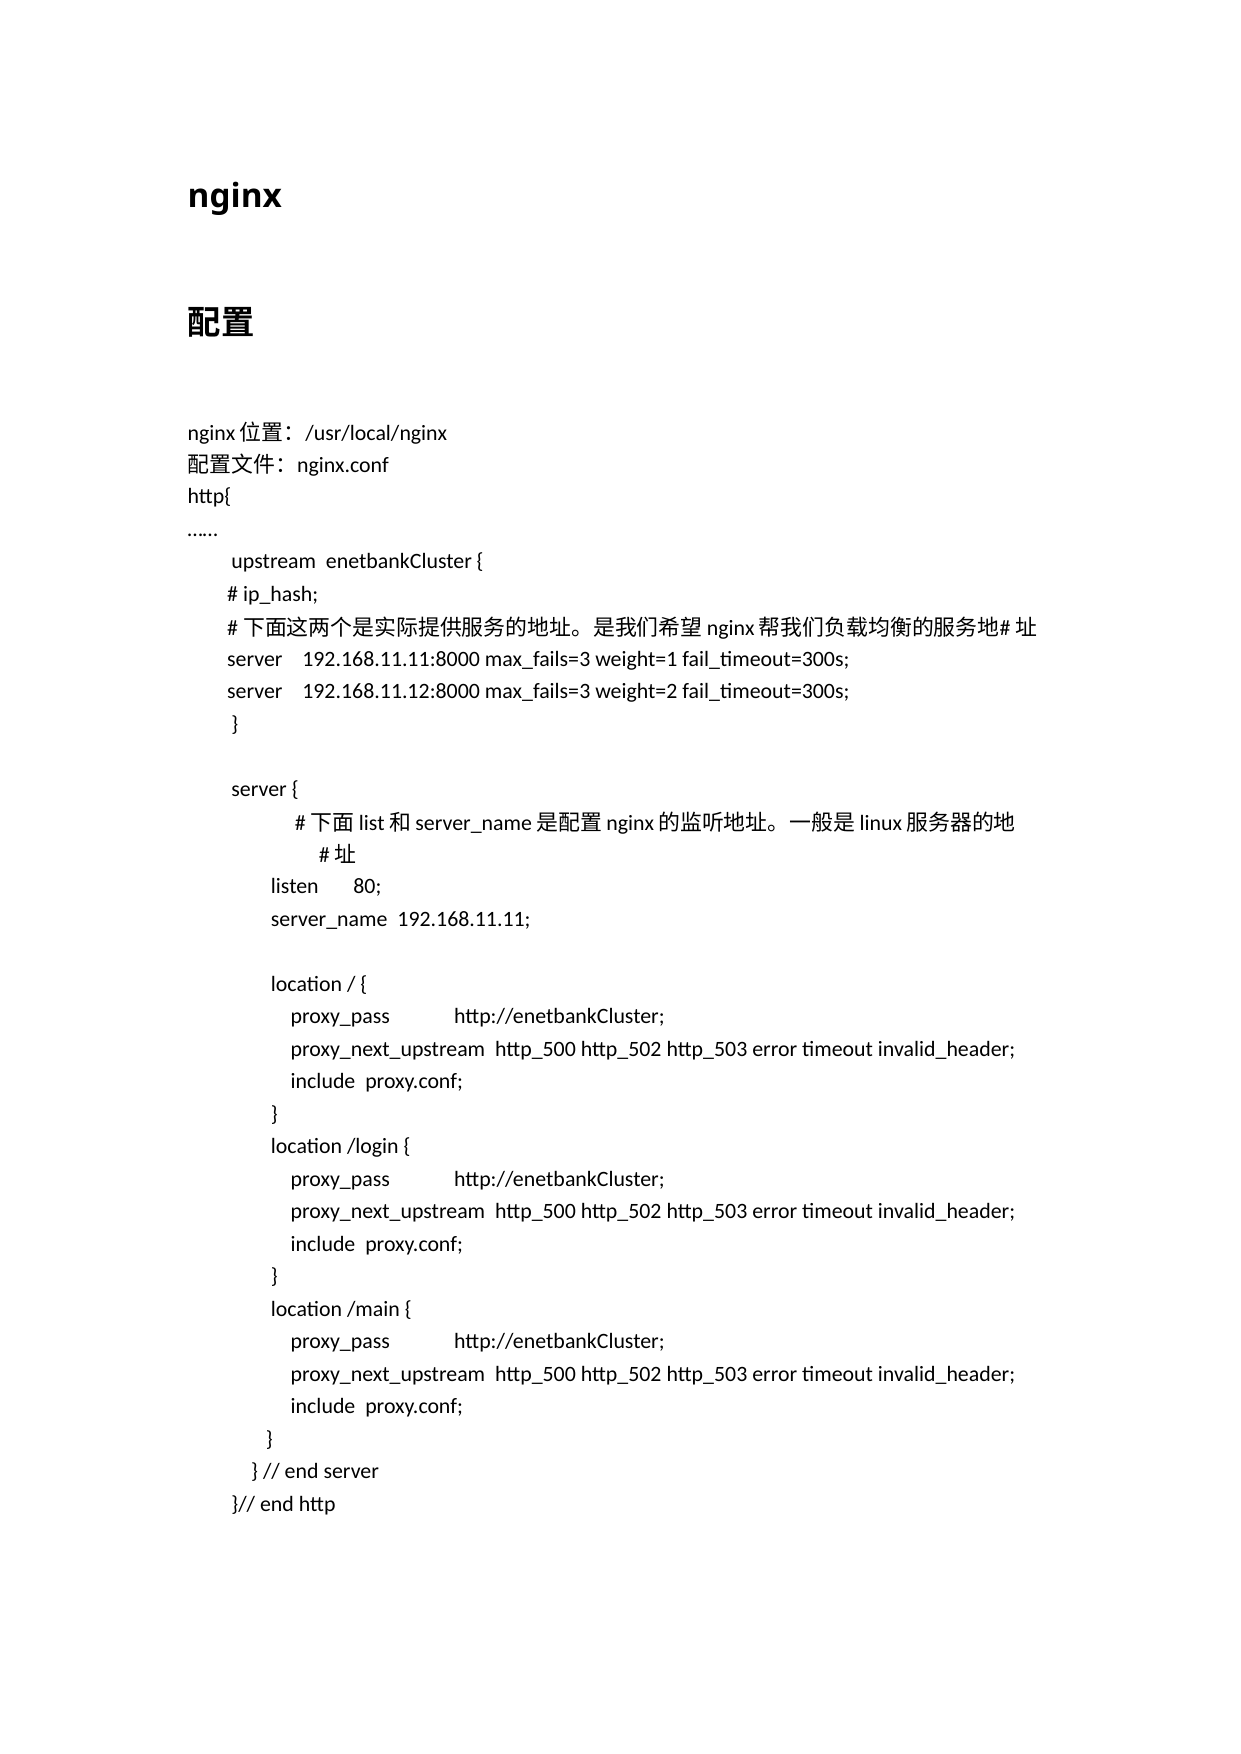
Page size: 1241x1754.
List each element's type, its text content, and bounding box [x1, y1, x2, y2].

text upstream enetbankCluster { [187, 544, 1053, 577]
text location /main { [187, 1292, 1053, 1324]
text } // end server [231, 1454, 1053, 1487]
text proxy_next_upstream http_500 http_502 http_503 error timeout invalid_header; [231, 1032, 1053, 1064]
text # ip_hash; [187, 577, 1053, 609]
text …… [187, 512, 1053, 544]
text } [187, 1259, 1053, 1292]
text server 192.168.11.11:8000 max_fails=3 weight=1 fail_timeout=300s; [187, 642, 1053, 674]
text proxy_pass http://enetbankCluster; [187, 1324, 1053, 1357]
text location / { [187, 967, 1053, 999]
text } [187, 707, 1053, 739]
text http{ [187, 479, 1053, 512]
text proxy_next_upstream http_500 http_502 http_503 error timeout invalid_header; [231, 1357, 1053, 1389]
text include proxy.conf; [187, 1064, 1053, 1097]
text 配置文件：nginx.conf [187, 447, 1053, 479]
text server 192.168.11.12:8000 max_fails=3 weight=2 fail_timeout=300s; [187, 674, 1053, 707]
text proxy_pass http://enetbankCluster; [187, 999, 1053, 1032]
text server { [187, 772, 1053, 804]
subtitle 配置 [187, 287, 1053, 352]
text nginx位置：/usr/local/nginx [187, 414, 1053, 447]
text }// end http [231, 1487, 1053, 1519]
text server_name 192.168.11.11; [187, 902, 1053, 934]
text proxy_next_upstream http_500 http_502 http_503 error timeout invalid_header; [231, 1194, 1053, 1227]
text } [187, 1097, 1053, 1129]
text # 址 [253, 837, 1053, 869]
text } [231, 1422, 1053, 1454]
text # 下面这两个是实际提供服务的地址。是我们希望nginx帮我们负载均衡的服务地# 址 [187, 609, 1053, 642]
text # 下面list和server_name是配置nginx的监听地址。一般是linux服务器的地 [231, 804, 1053, 837]
text include proxy.conf; [231, 1389, 1053, 1422]
text proxy_pass http://enetbankCluster; [187, 1162, 1053, 1194]
text listen 80; [187, 869, 1053, 902]
text include proxy.conf; [187, 1227, 1053, 1259]
text location /login { [187, 1129, 1053, 1162]
subtitle nginx [187, 162, 1053, 227]
